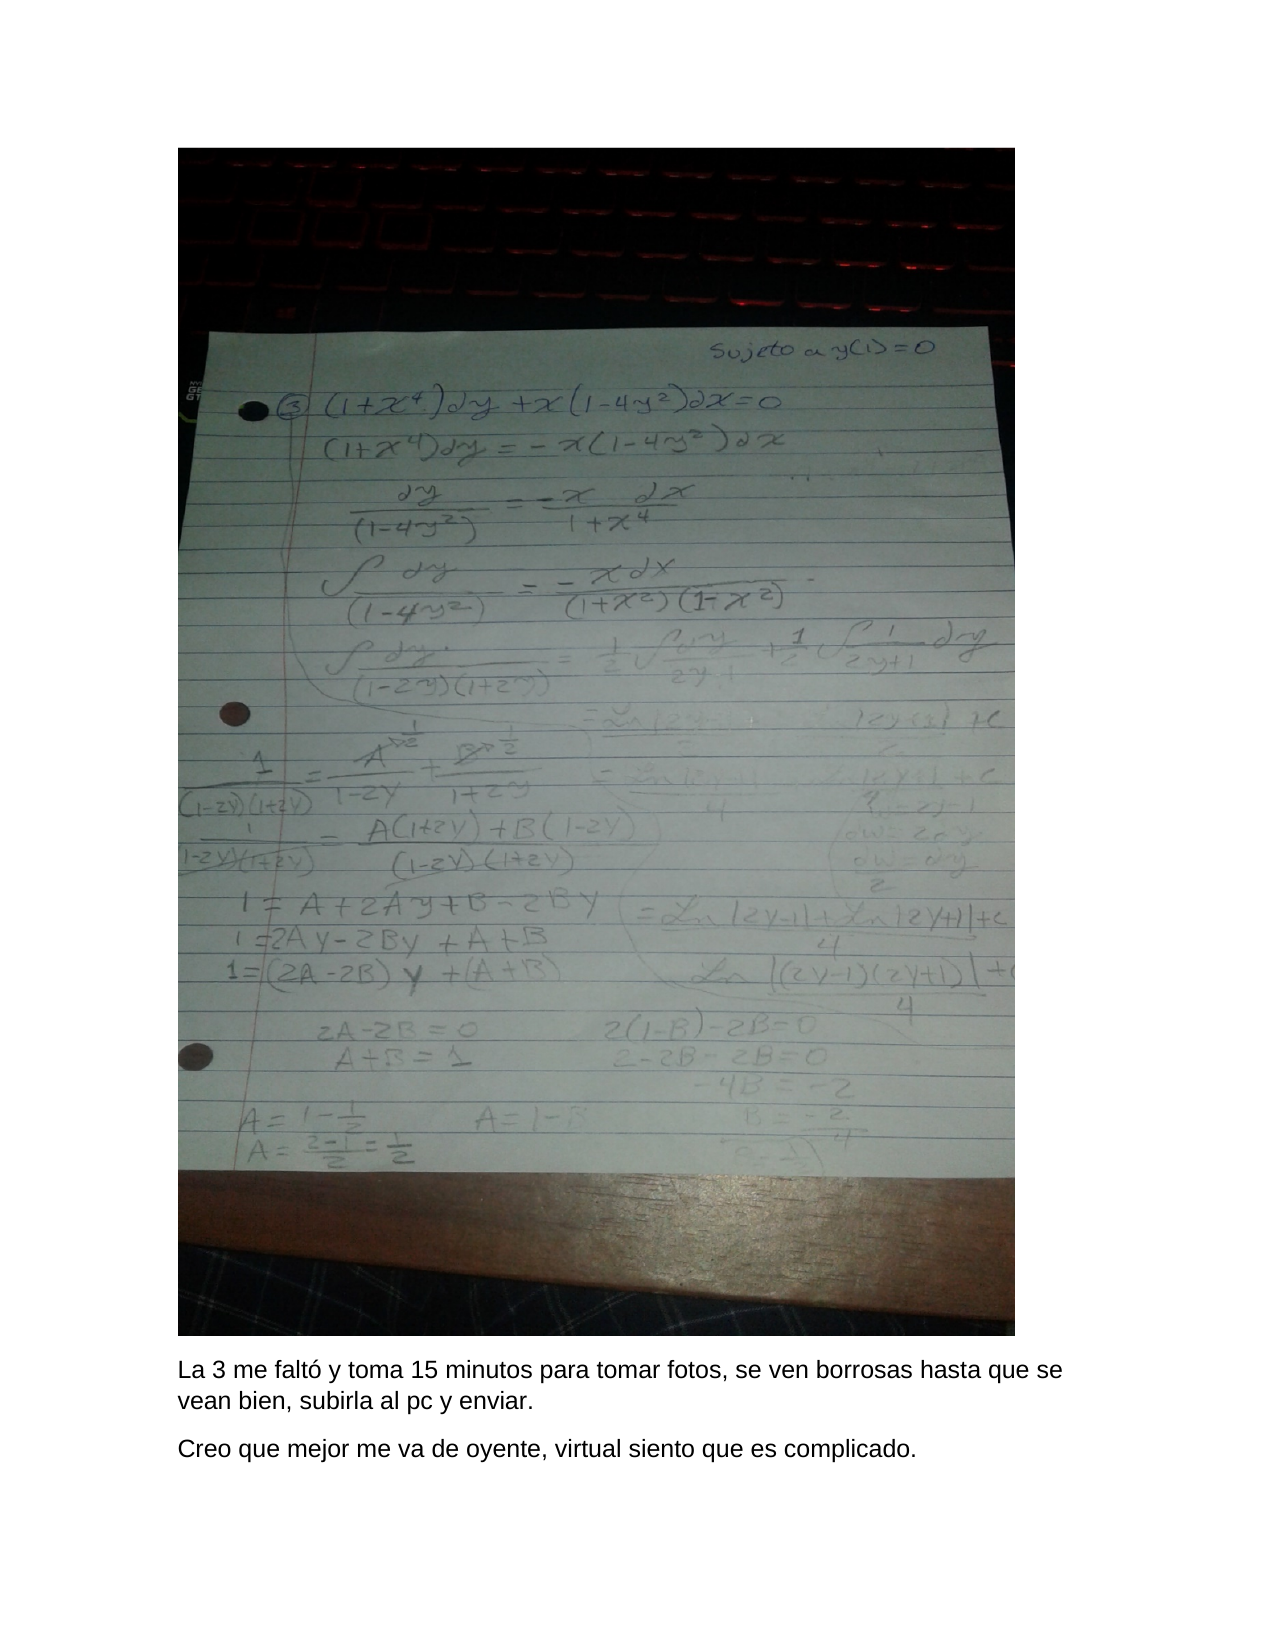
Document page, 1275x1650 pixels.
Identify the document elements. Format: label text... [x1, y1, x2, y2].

text La 3 me faltó y toma 15 minutos para tomar fotos, se ven borrosas hasta que se vean bien, subirla al pc y enviar. [177, 1355, 1098, 1414]
picture [178, 149, 1015, 1335]
text Creo que mejor me va de oyente, virtual siento que es complicado. [177, 1433, 1098, 1462]
